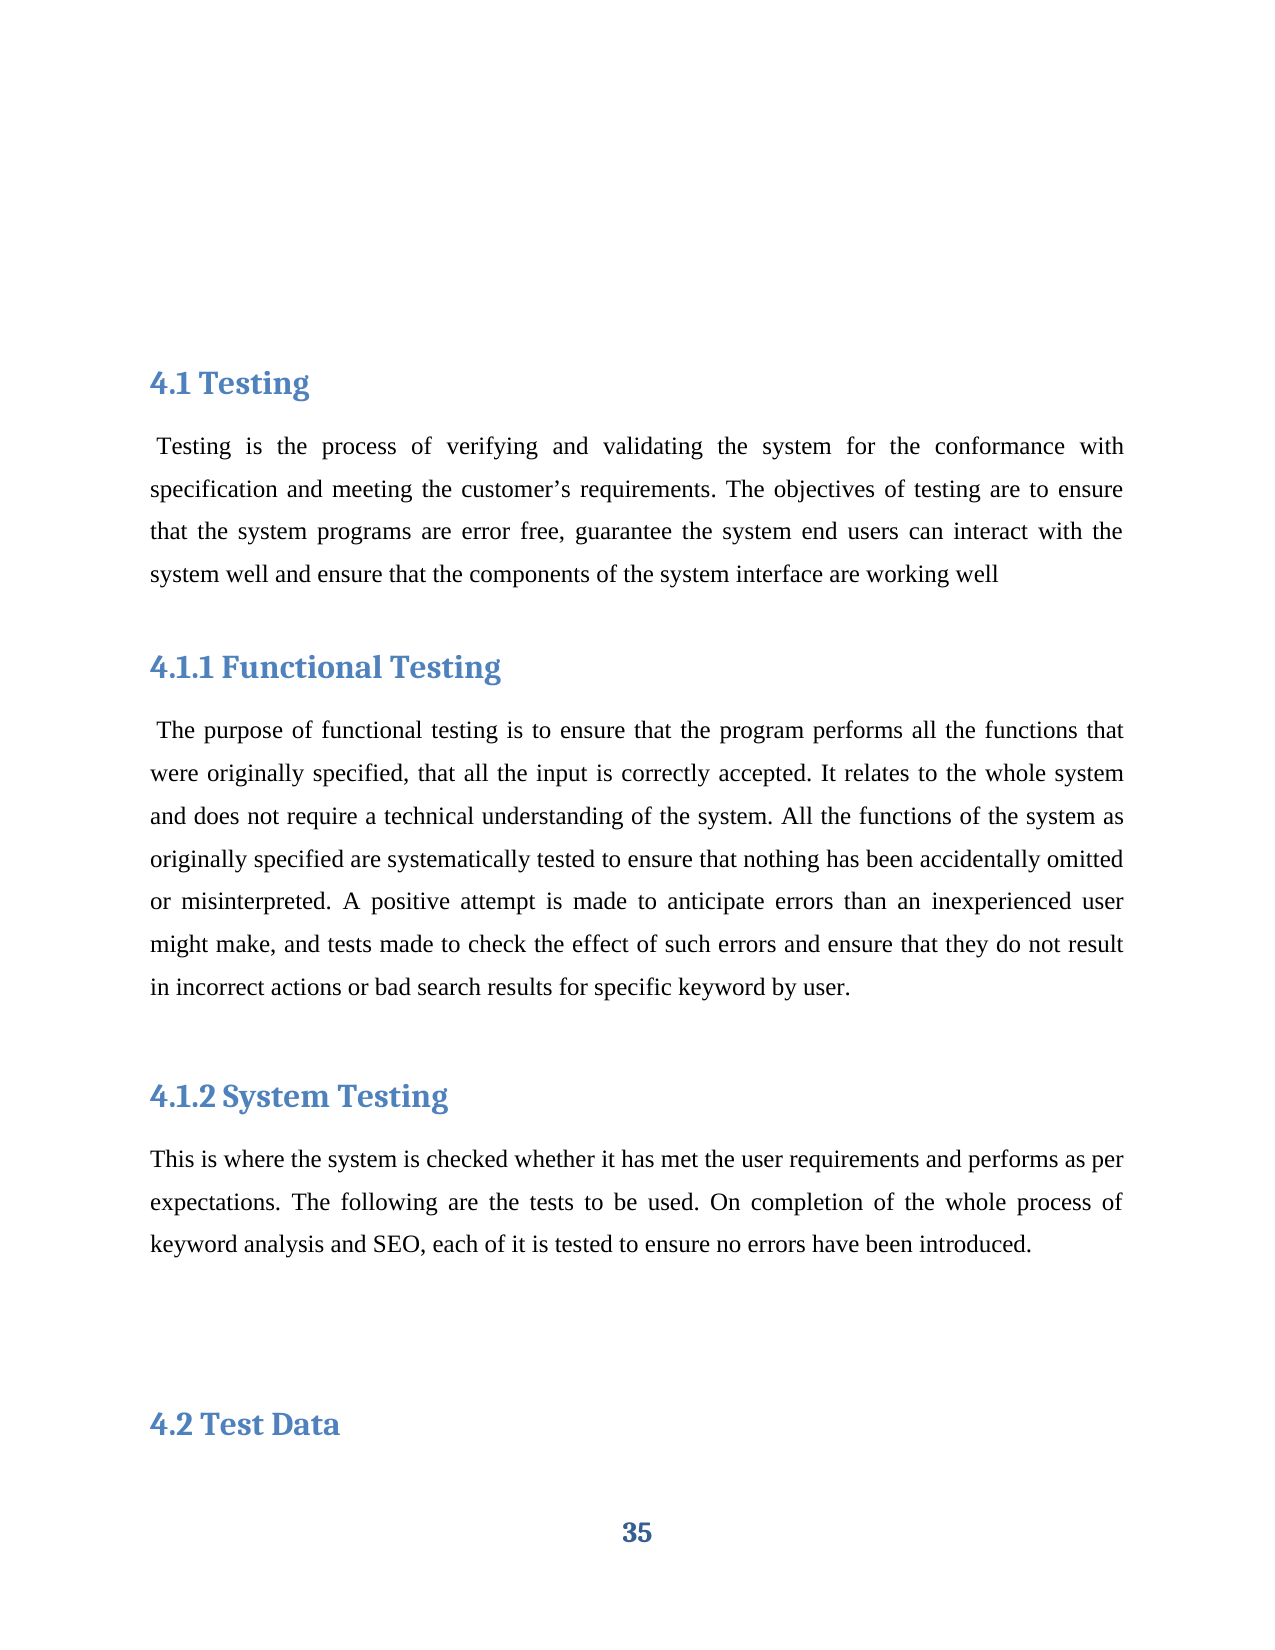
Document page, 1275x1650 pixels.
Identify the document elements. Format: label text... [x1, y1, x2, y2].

text The purpose of functional testing is to ensure that the program performs all the functions that were originally specified, that all the input is correctly accepted. It relates to the whole system and does not require a technical understanding of the system. All the functions of the system as originally specified are systematically tested to ensure that nothing has been accidentally omitted or misinterpreted. A positive attempt is made to anticipate errors than an inexperienced user might make, and tests made to check the effect of such errors and ensure that they do not result in incorrect actions or bad search results for specific keyword by user. [150, 715, 1125, 1001]
text Testing is the process of verifying and validating the system for the conformance with specification and meeting the customer’s requirements. The objectives of testing are to ensure that the system programs are error free, guarantee the system end users can interact with the system well and ensure that the components of the system interface are working well [150, 431, 1125, 588]
subtitle 4.1 Testing [150, 364, 1125, 403]
subtitle 4.2 Test Data [150, 1405, 1125, 1443]
text This is where the system is checked whether it has met the user requirements and performs as per expectations. The following are the tests to be used. On completion of the whole process of keyword analysis and SEO, each of it is tested to ensure no errors have been introduced. [150, 1144, 1125, 1258]
subtitle 4.1.1 Functional Testing [150, 648, 1125, 687]
subtitle 4.1.2 System Testing [150, 1077, 1125, 1116]
